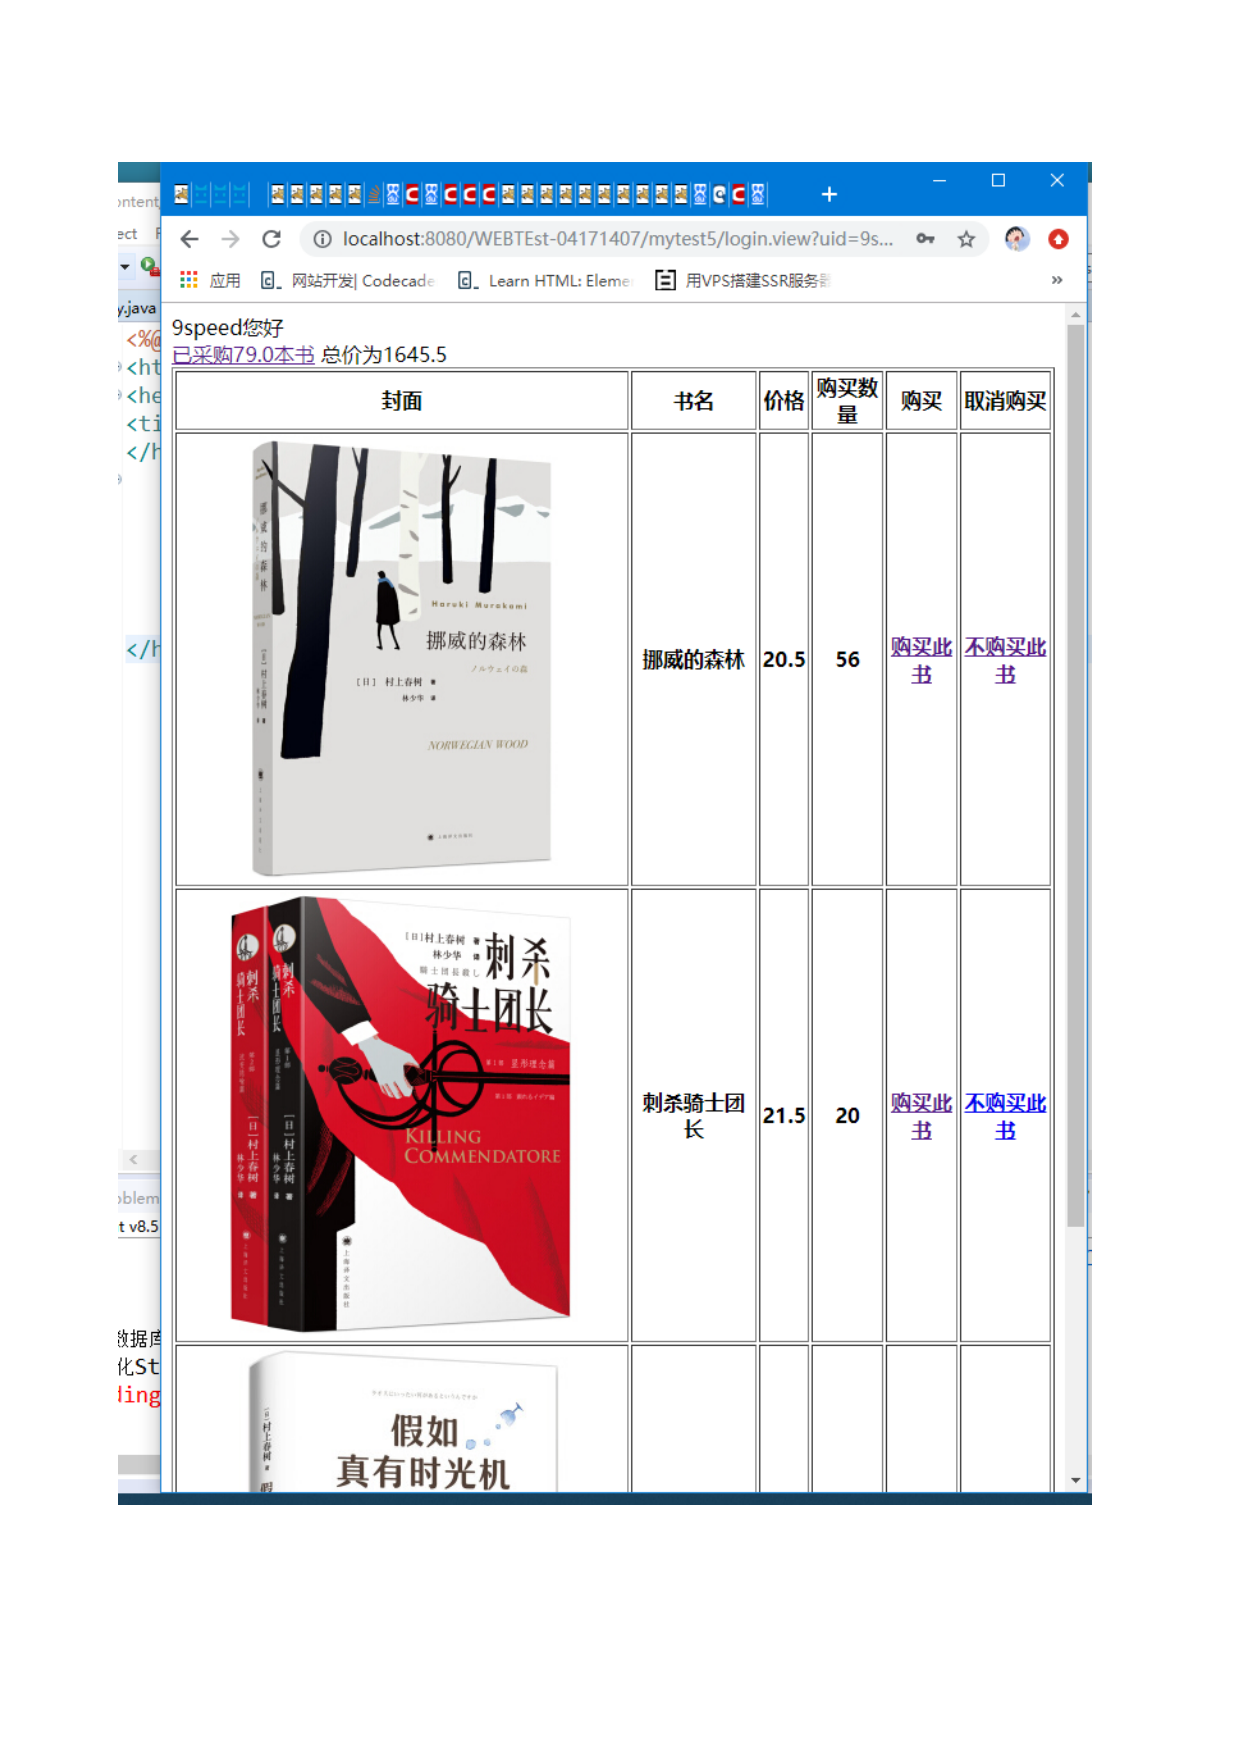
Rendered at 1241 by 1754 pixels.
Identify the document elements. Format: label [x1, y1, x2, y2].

picture [118, 162, 1092, 1505]
